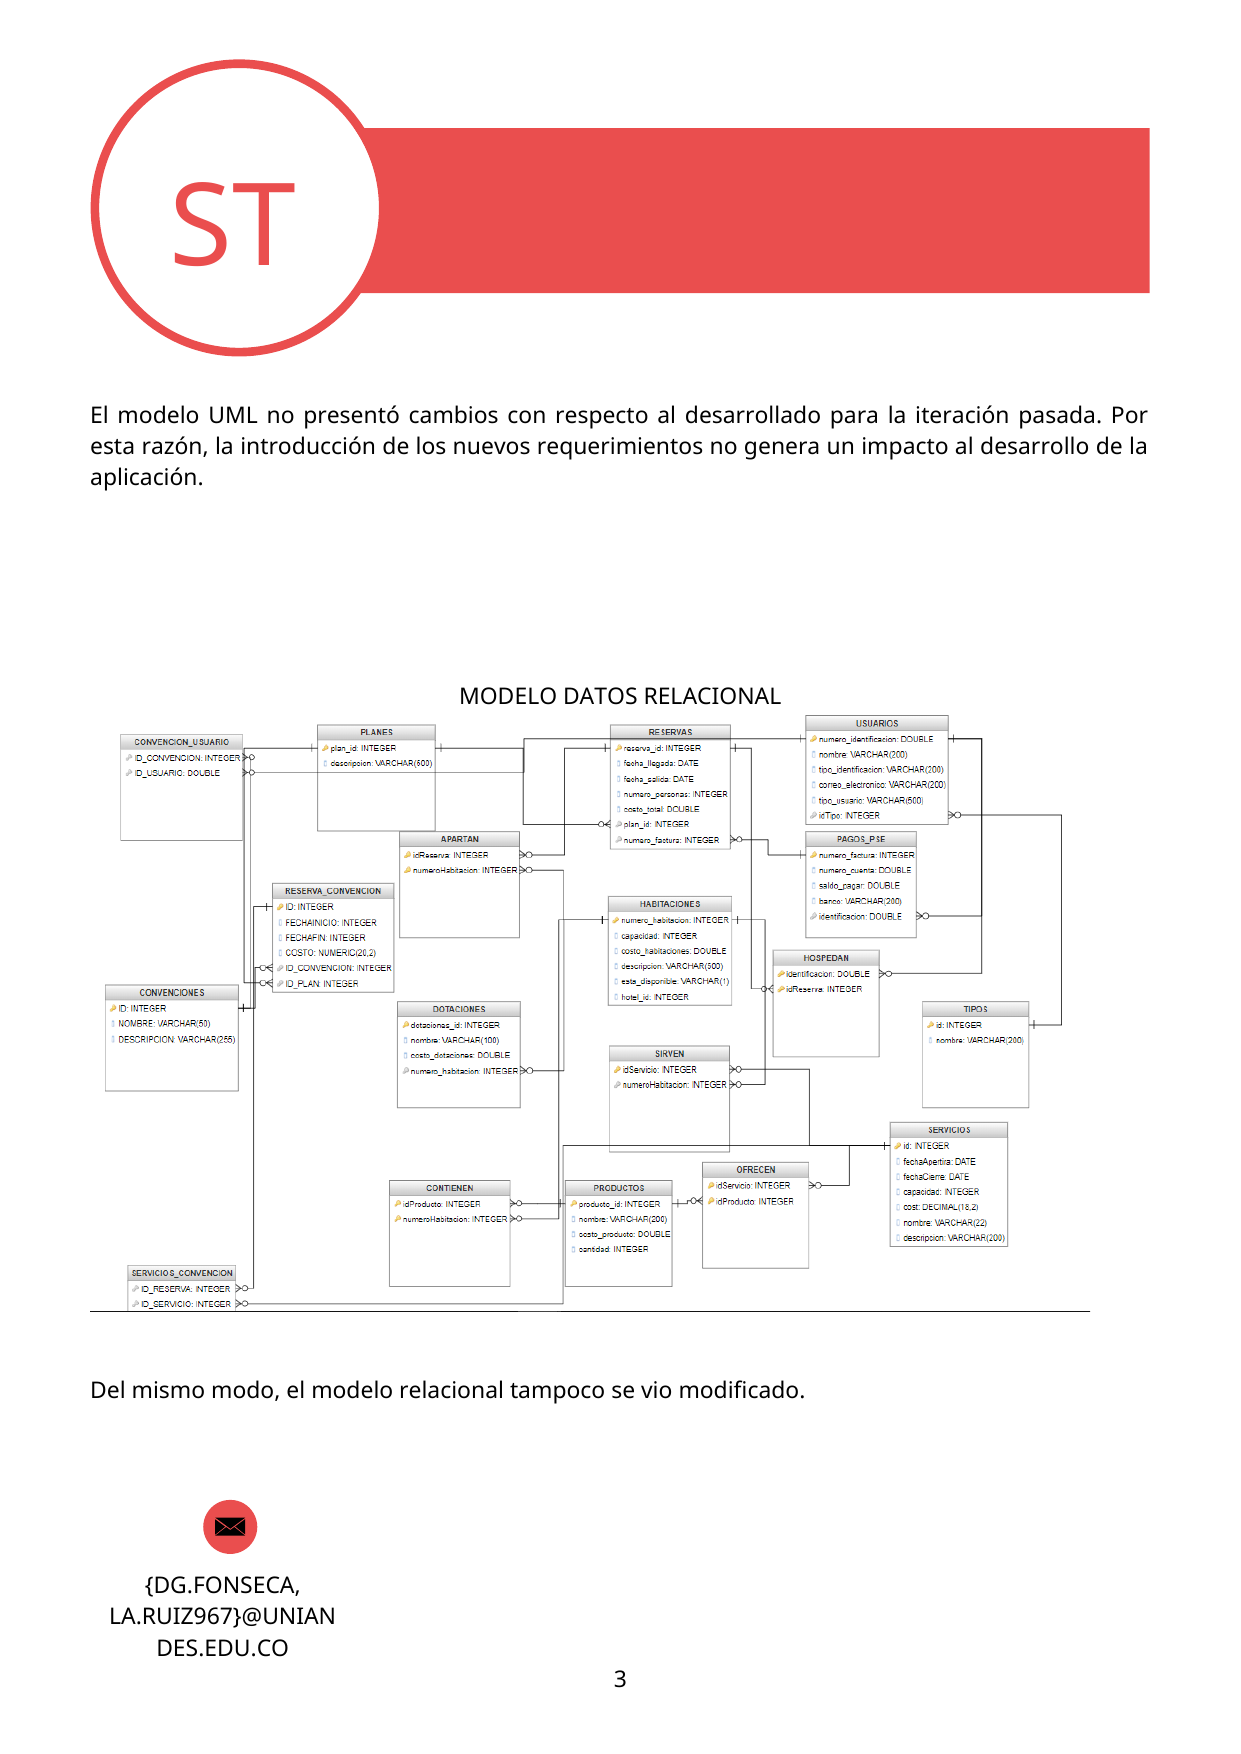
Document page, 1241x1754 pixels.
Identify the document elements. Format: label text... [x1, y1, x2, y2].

picture [90, 711, 1091, 1312]
text MODELO DATOS RELACIONAL [90, 680, 1150, 711]
text Del mismo modo, el modelo relacional tampoco se vio modificado. [90, 1374, 1150, 1405]
text El modelo UML no presentó cambios con respecto al desarrollado para la iteración pasada. Por esta razón, la introducción de los nuevos requerimientos no genera un impacto al desarrollo de la aplicación. [90, 399, 1150, 492]
